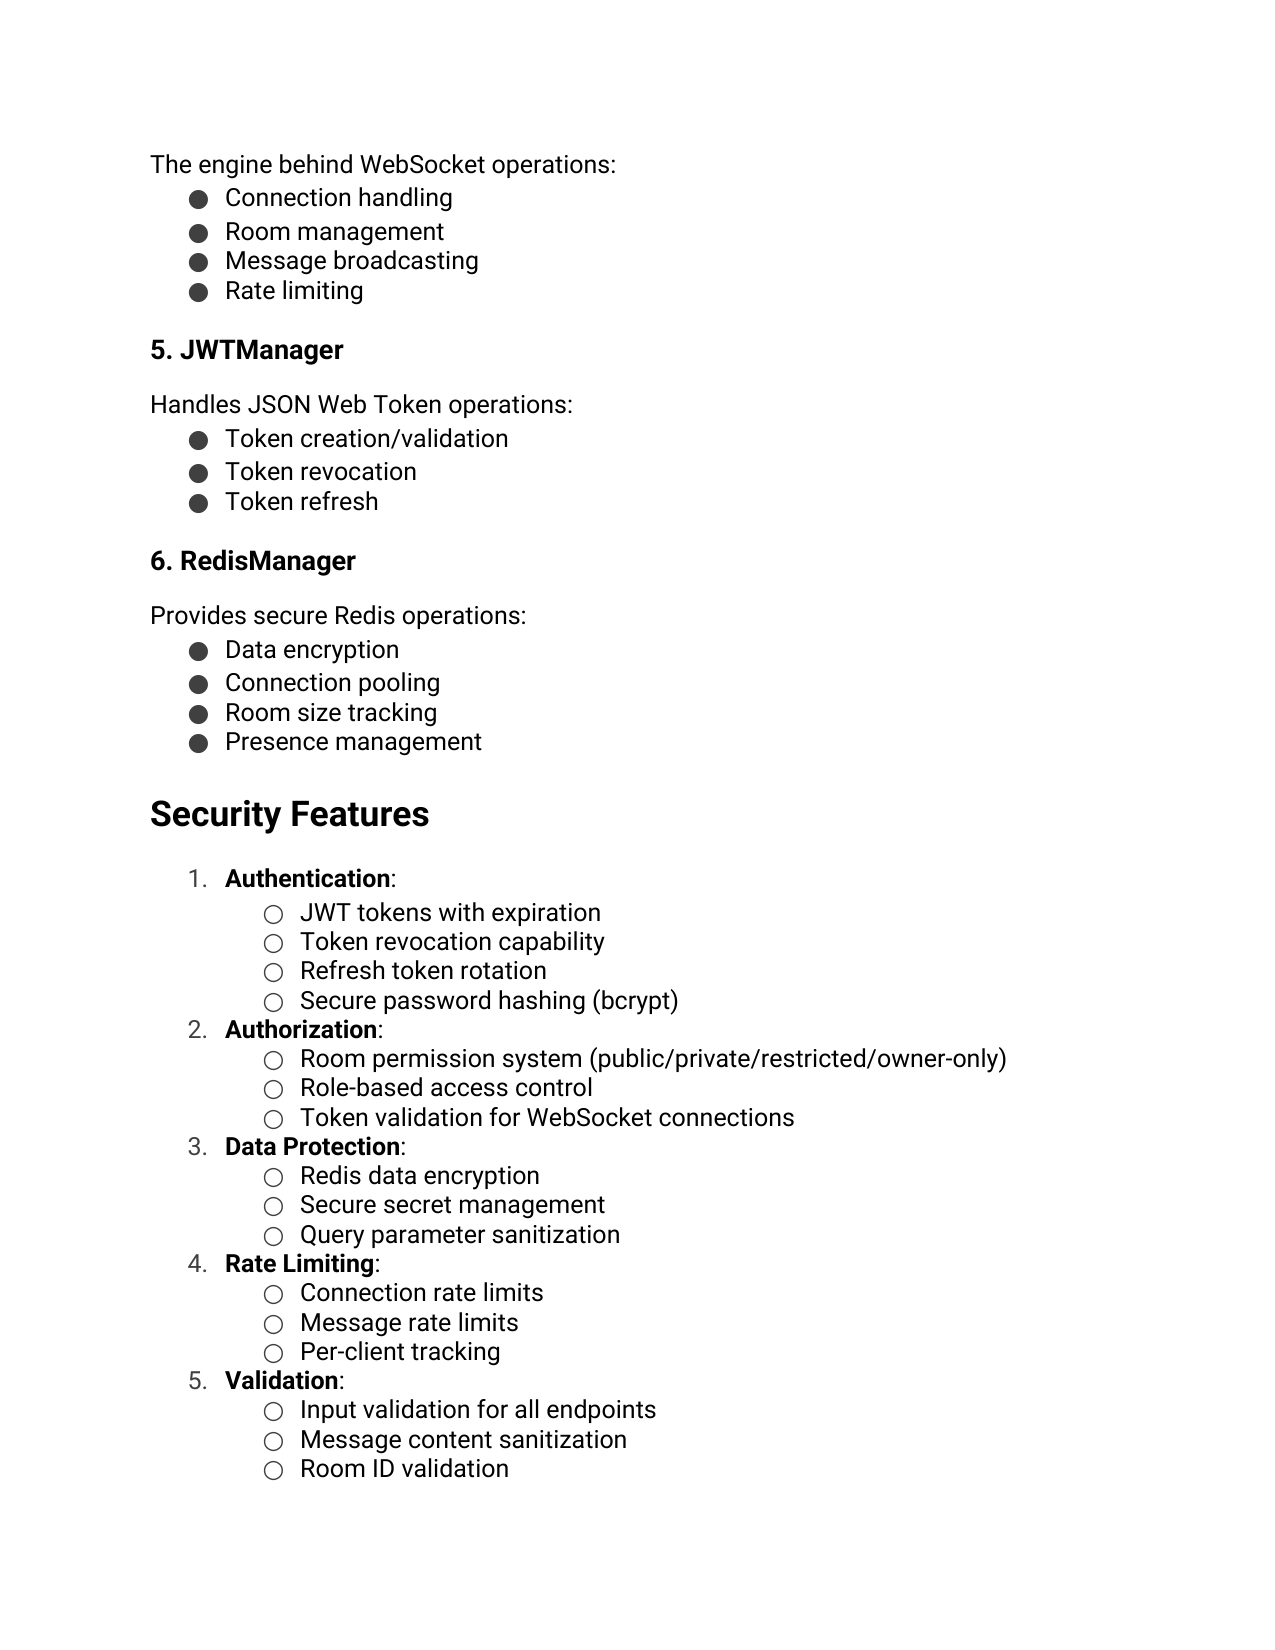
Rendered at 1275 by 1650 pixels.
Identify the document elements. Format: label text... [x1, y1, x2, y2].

list Data Protection: [187, 1132, 1125, 1161]
text Handles JSON Web Token operations: [150, 390, 1125, 419]
list Room management [187, 217, 1125, 247]
list Authorization: [187, 1015, 1125, 1044]
list Token creation/validation [187, 424, 1125, 453]
list Room ID validation [262, 1454, 1125, 1483]
list Presence management [187, 727, 1125, 756]
list Room size tracking [187, 698, 1125, 727]
list Secure password hashing (bcrypt) [262, 986, 1125, 1015]
list Authentication: [187, 864, 1125, 894]
list Token refresh [187, 487, 1125, 516]
list Secure secret management [262, 1191, 1125, 1220]
list Data encryption [187, 635, 1125, 664]
list Token revocation capability [262, 927, 1125, 957]
list Message broadcasting [187, 247, 1125, 276]
list Rate limiting [187, 276, 1125, 305]
text The engine behind WebSocket operations: [150, 150, 1125, 179]
list JWT tokens with expiration [262, 898, 1125, 927]
list Connection rate limits [262, 1278, 1125, 1308]
list Connection pooling [187, 668, 1125, 698]
list Role-based access control [262, 1074, 1125, 1103]
list Validation: [187, 1366, 1125, 1396]
text Provides secure Redis operations: [150, 601, 1125, 630]
list Connection handling [187, 184, 1125, 213]
list Message content sanitization [262, 1425, 1125, 1454]
list Refresh token rotation [262, 957, 1125, 986]
list Query parameter sanitization [262, 1220, 1125, 1249]
subtitle Security Features [150, 794, 1125, 835]
list Rate Limiting: [187, 1249, 1125, 1278]
list Token validation for WebSocket connections [262, 1103, 1125, 1132]
subtitle 6. RedisManager [150, 545, 1125, 577]
list Input validation for all endpoints [262, 1396, 1125, 1425]
list Message rate limits [262, 1308, 1125, 1337]
list Redis data encryption [262, 1161, 1125, 1191]
subtitle 5. JWTManager [150, 334, 1125, 366]
list Token revocation [187, 457, 1125, 487]
list Room permission system (public/private/restricted/owner-only) [262, 1044, 1125, 1074]
list Per-client tracking [262, 1337, 1125, 1366]
